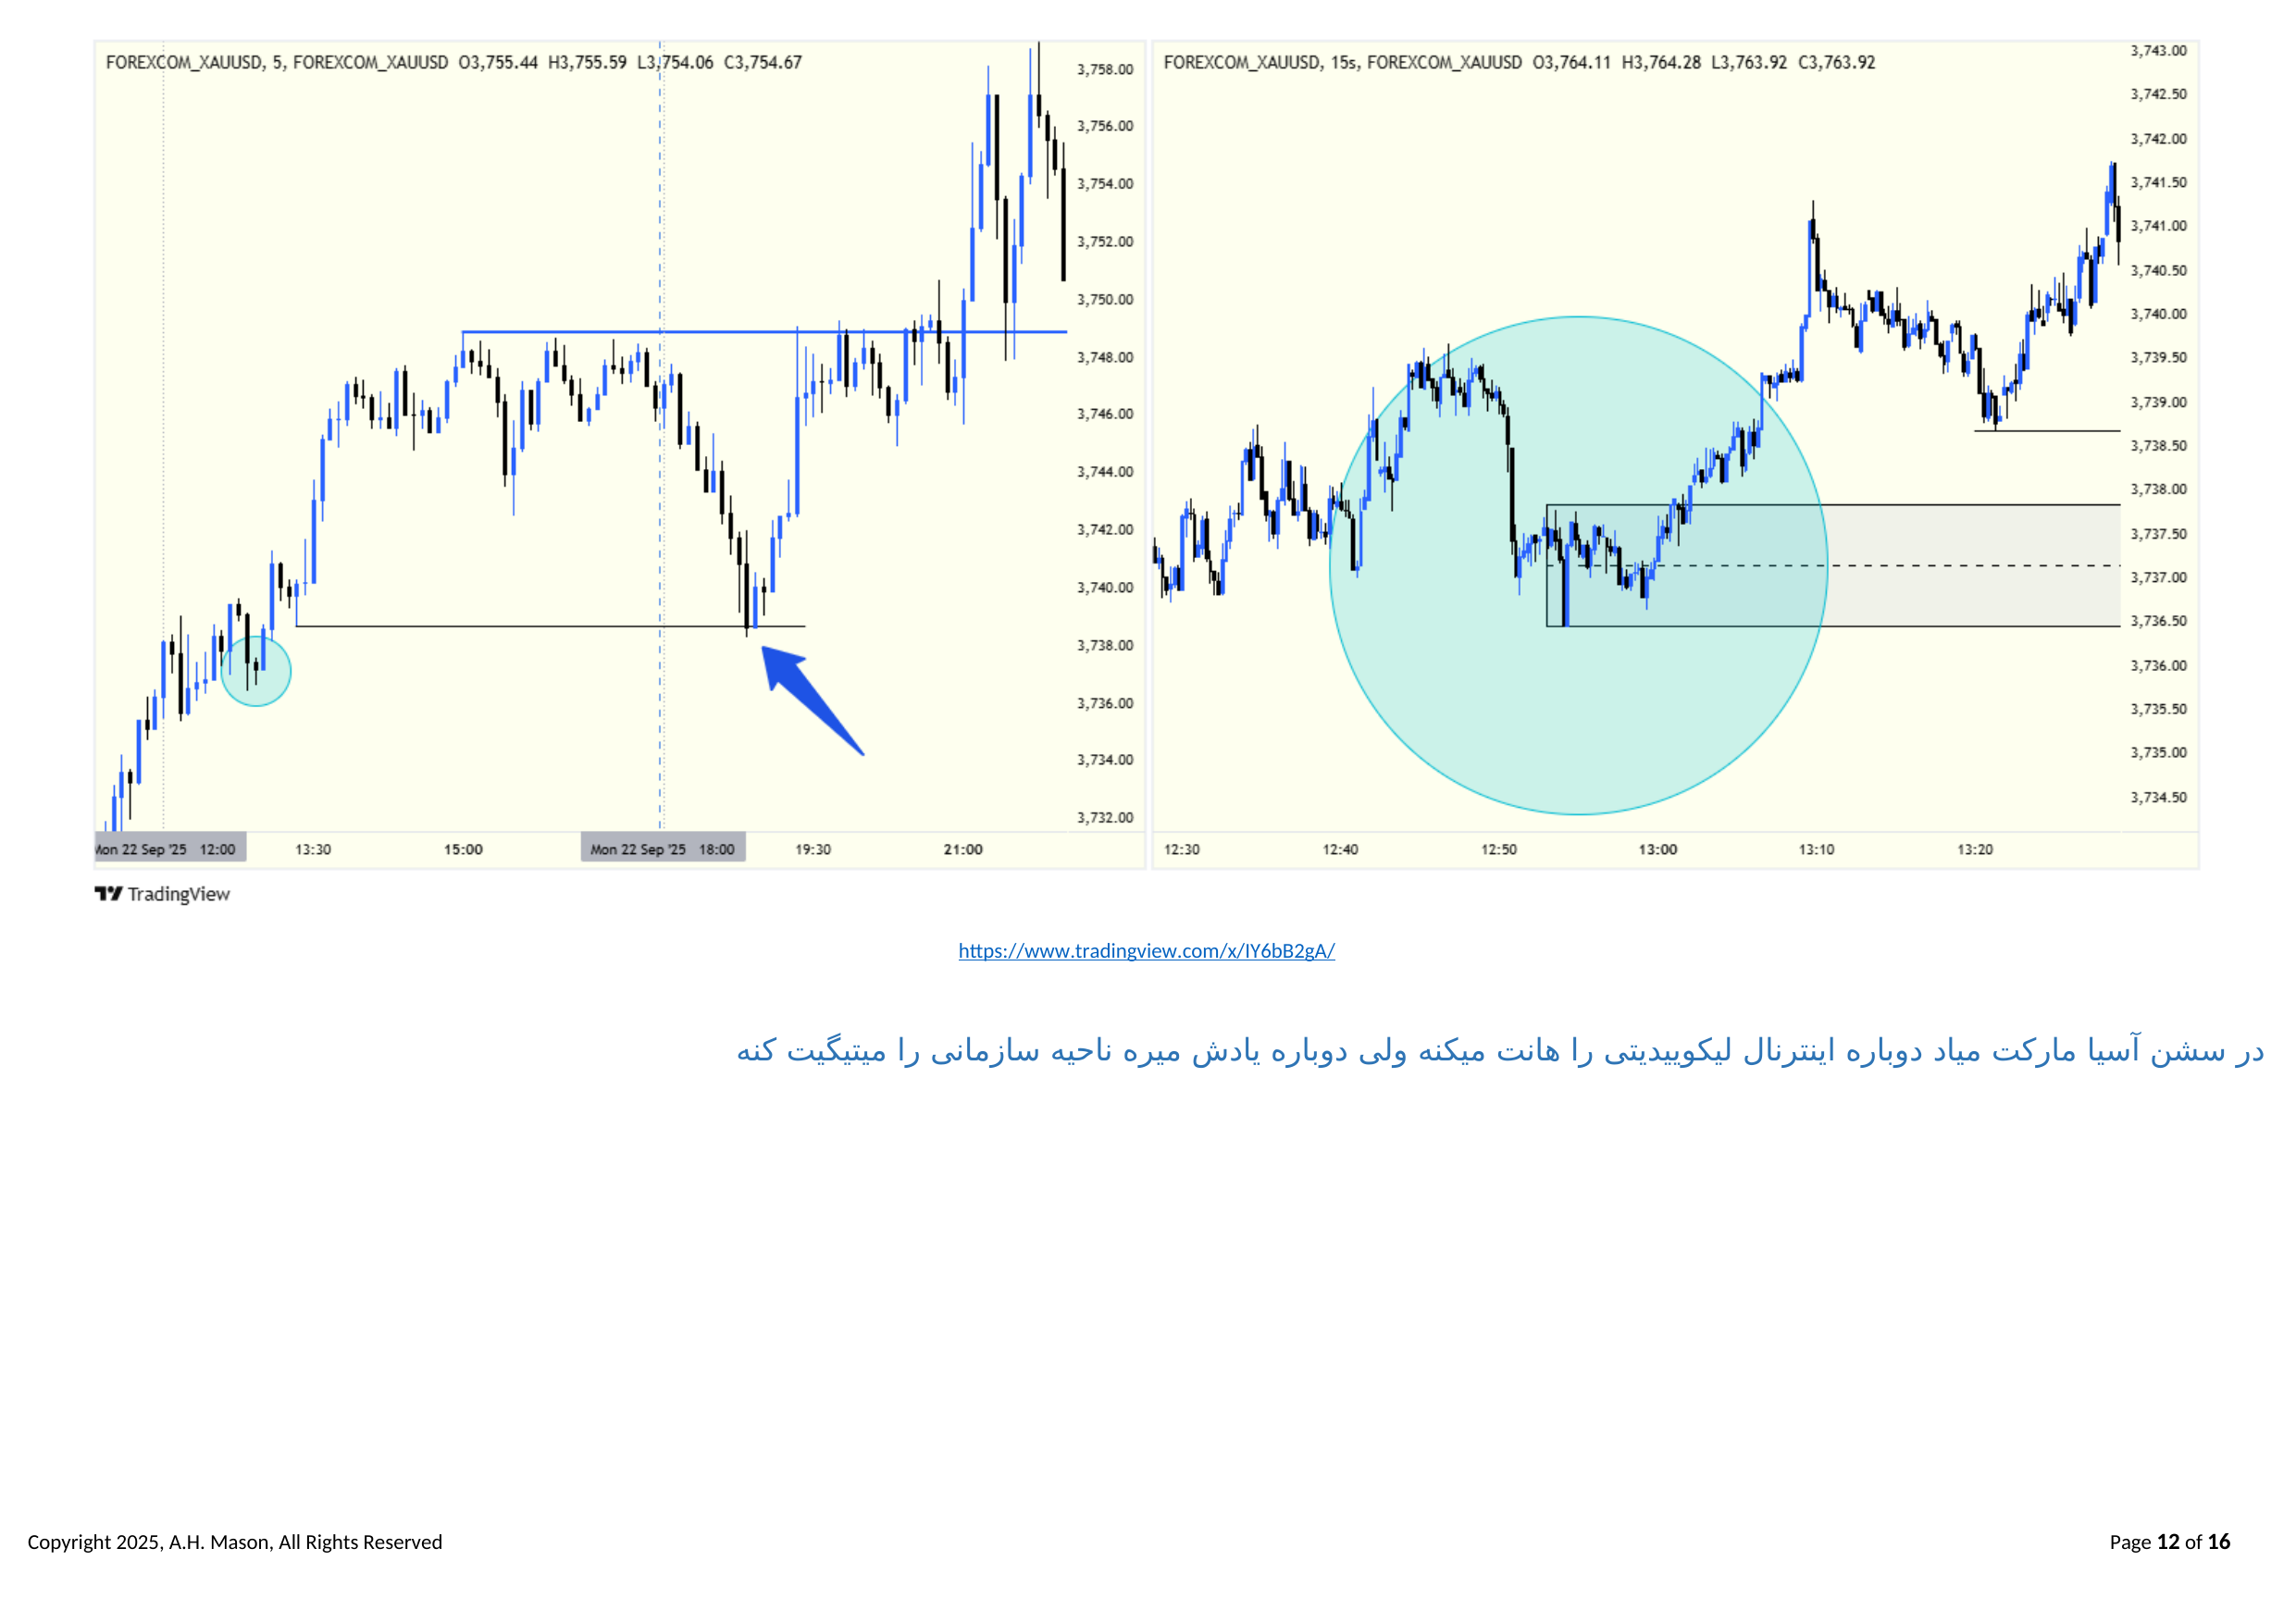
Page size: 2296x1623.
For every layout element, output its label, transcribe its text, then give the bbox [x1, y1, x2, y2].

subtitle در سشن آسیا مارکت میاد دوباره اینترنال لیکوییدیتی را هانت میکنه ولی دوباره یادش میره ناحیه سازمانی را میتیگیت کنه [28, 1032, 2266, 1068]
picture [81, 28, 2214, 920]
text https://www.tradingview.com/x/IY6bB2gA/ [28, 937, 2266, 963]
